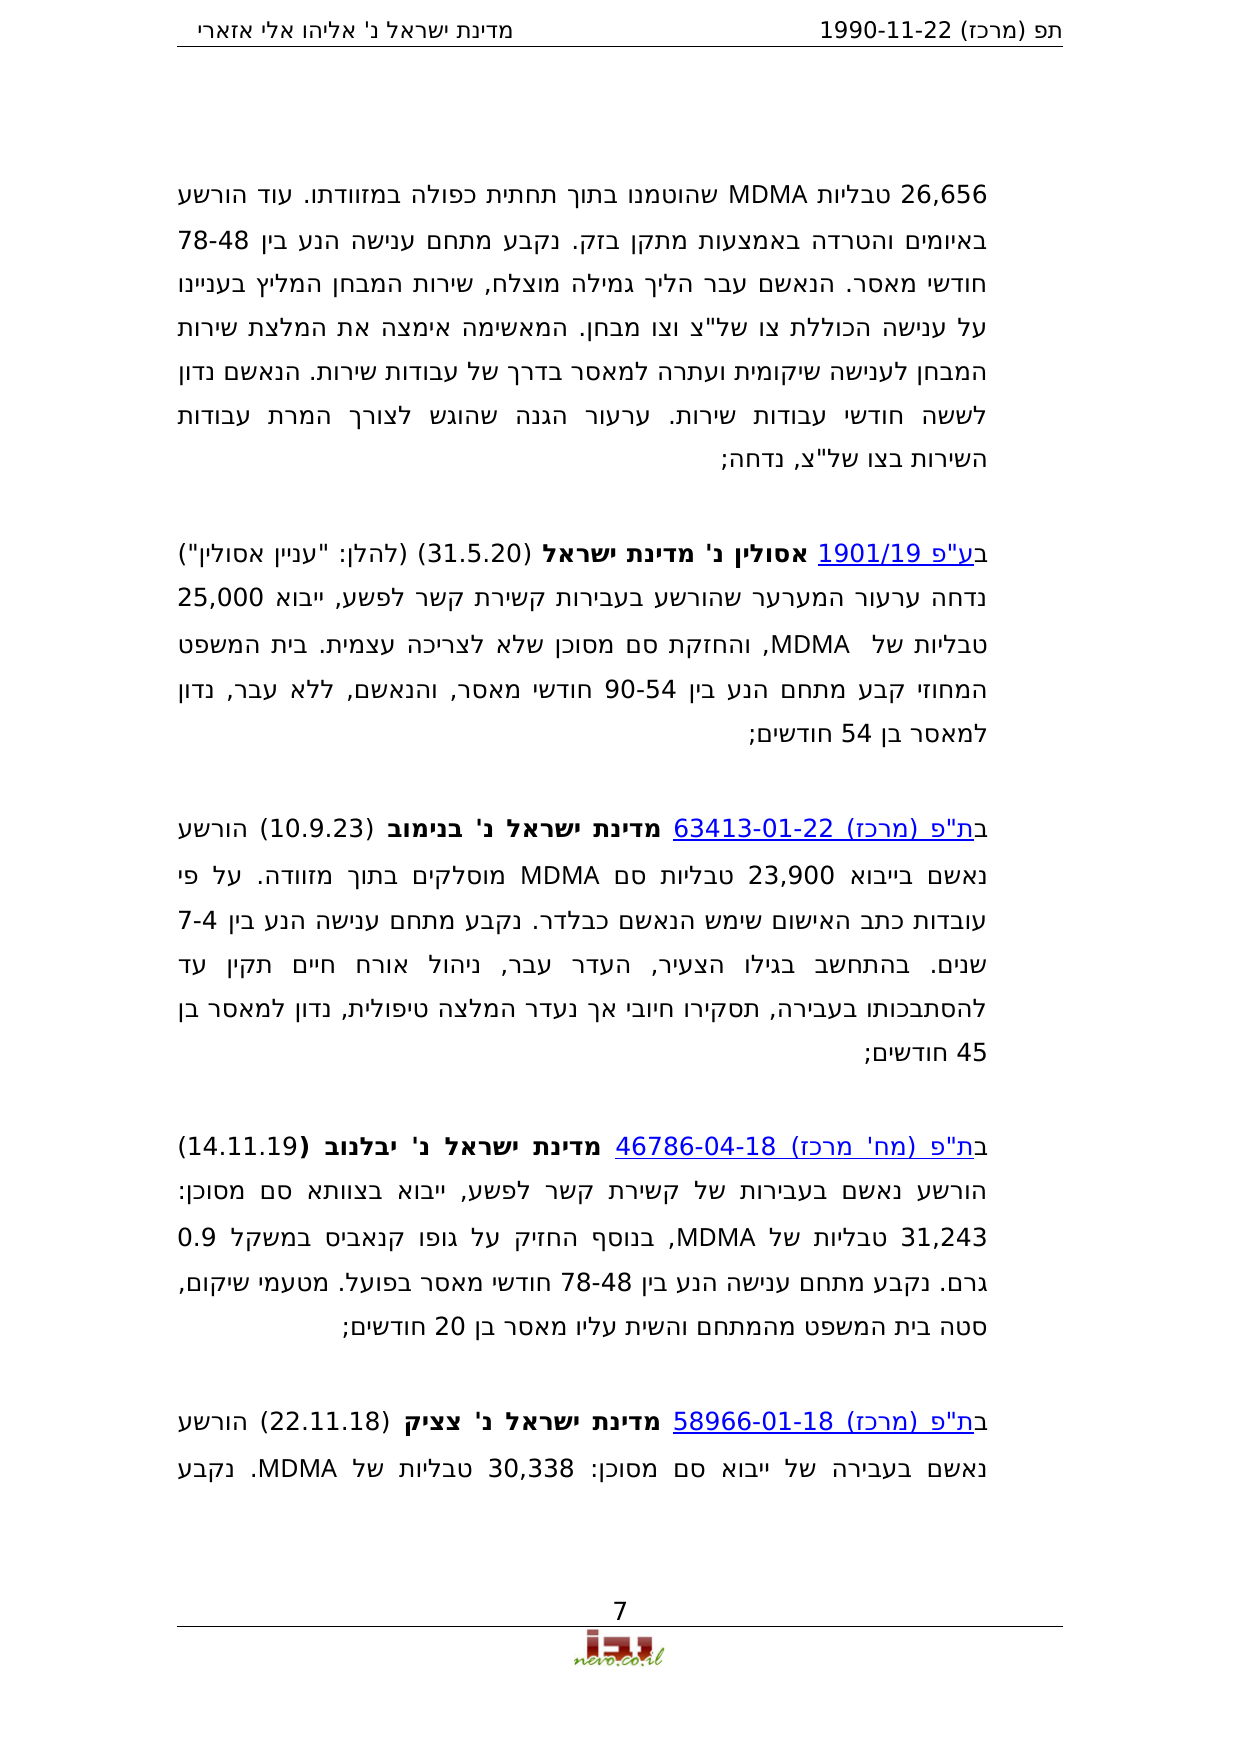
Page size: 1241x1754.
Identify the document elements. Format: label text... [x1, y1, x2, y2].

list בת"פ (מח' מרכז) 46786-04-18 מדינת ישראל נ' יבלנוב (14.11.19) הורשע נאשם בעבירות של קשירת קשר לפשע, ייבוא בצוותא סם מסוכן: 31,243 טבליות של MDMA, בנוסף החזיק על גופו קנאביס במשקל 0.9 גרם. נקבע מתחם ענישה הנע בין 78-48 חודשי מאסר בפועל. מטעמי שיקום, סטה בית המשפט מהמתחם והשית עליו מאסר בן 20 חודשים; [177, 1132, 988, 1342]
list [177, 177, 988, 474]
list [177, 1407, 988, 1485]
list בע"פ 1901/19 אסולין נ' מדינת ישראל (31.5.20) (להלן: "עניין אסולין") נדחה ערעור המערער שהורשע בעבירות קשירת קשר לפשע, ייבוא 25,000 טבליות של MDMA, והחזקת סם מסוכן שלא לצריכה עצמית. בית המשפט המחוזי קבע מתחם הנע בין 90-54 חודשי מאסר, והנאשם, ללא עבר, נדון למאסר בן 54 חודשים; [177, 539, 988, 748]
list בת"פ (מרכז) 63413-01-22 מדינת ישראל נ' בנימוב (10.9.23) הורשע נאשם בייבוא 23,900 טבליות סם MDMA מוסלקים בתוך מזוודה. על פי עובדות כתב האישום שימש הנאשם כבלדר. נקבע מתחם ענישה הנע בין 7-4 שנים. בהתחשב בגילו הצעיר, העדר עבר, ניהול אורח חיים תקין עד להסתבכותו בעבירה, תסקירו חיובי אך נעדר המלצה טיפולית, נדון למאסר בן 45 חודשים; [177, 814, 988, 1067]
picture [574, 1629, 666, 1667]
